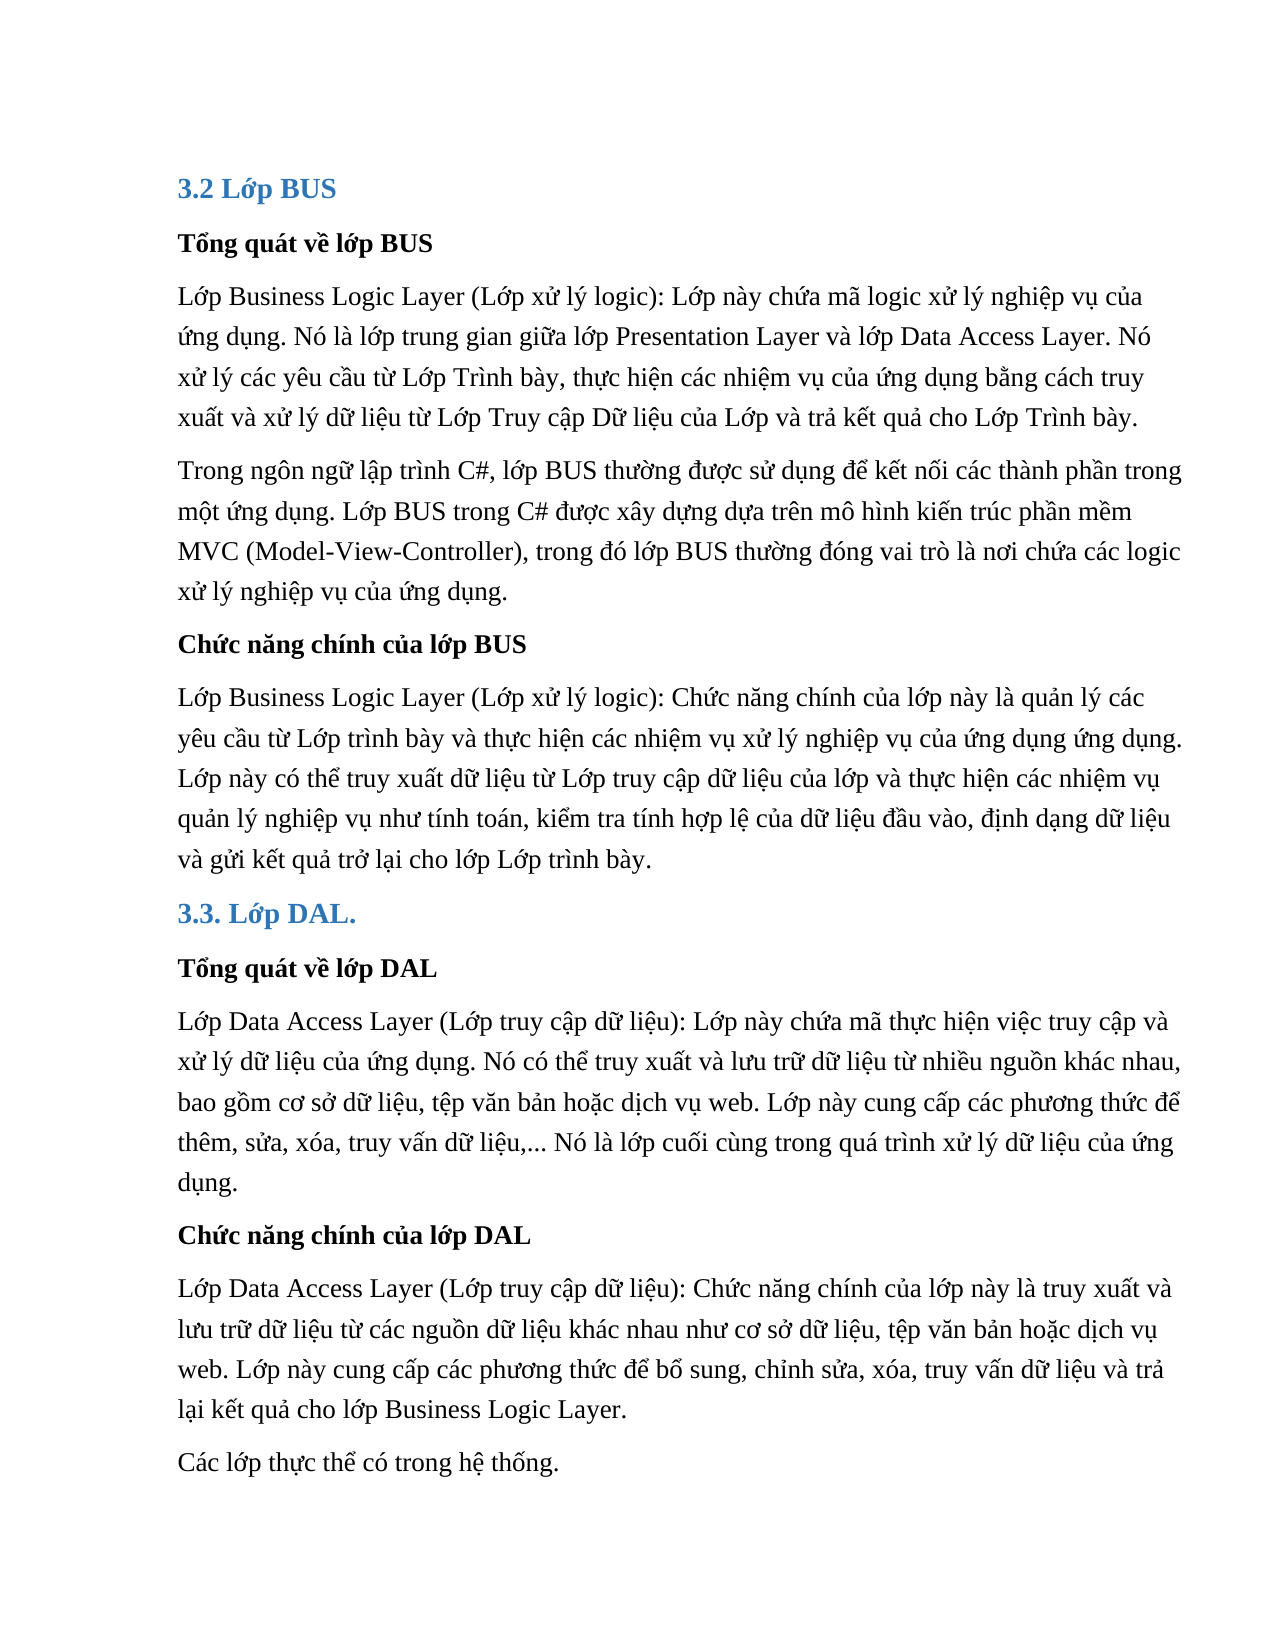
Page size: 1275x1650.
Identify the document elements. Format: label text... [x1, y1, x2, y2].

text Chức năng chính của lớp DAL [177, 1219, 1186, 1251]
text Tổng quát về lớp BUS [177, 227, 1186, 258]
subtitle 3.2 Lớp BUS [177, 171, 1186, 204]
text Các lớp thực thể có trong hệ thống. [177, 1446, 1186, 1478]
text Lớp Business Logic Layer (Lớp xử lý logic): Lớp này chứa mã logic xử lý nghiệp vụ của ứng dụng. Nó là lớp trung gian giữa lớp Presentation Layer và lớp Data Access Layer. Nó xử lý các yêu cầu từ Lớp Trình bày, thực hiện các nhiệm vụ của ứng dụng bằng cách truy xuất và xử lý dữ liệu từ Lớp Truy cập Dữ liệu của Lớp và trả kết quả cho Lớp Trình bày. [177, 280, 1186, 432]
text Chức năng chính của lớp BUS [177, 628, 1186, 659]
text Lớp Data Access Layer (Lớp truy cập dữ liệu): Chức năng chính của lớp này là truy xuất và lưu trữ dữ liệu từ các nguồn dữ liệu khác nhau như cơ sở dữ liệu, tệp văn bản hoặc dịch vụ web. Lớp này cung cấp các phương thức để bổ sung, chỉnh sửa, xóa, truy vấn dữ liệu và trả lại kết quả cho lớp Business Logic Layer. [177, 1272, 1186, 1425]
text Lớp Business Logic Layer (Lớp xử lý logic): Chức năng chính của lớp này là quản lý các yêu cầu từ Lớp trình bày và thực hiện các nhiệm vụ xử lý nghiệp vụ của ứng dụng ứng dụng. Lớp này có thể truy xuất dữ liệu từ Lớp truy cập dữ liệu của lớp và thực hiện các nhiệm vụ quản lý nghiệp vụ như tính toán, kiểm tra tính hợp lệ của dữ liệu đầu vào, định dạng dữ liệu và gửi kết quả trở lại cho lớp Lớp trình bày. [177, 681, 1186, 874]
text Trong ngôn ngữ lập trình C#, lớp BUS thường được sử dụng để kết nối các thành phần trong một ứng dụng. Lớp BUS trong C# được xây dựng dựa trên mô hình kiến trúc phần mềm MVC (Model-View-Controller), trong đó lớp BUS thường đóng vai trò là nơi chứa các logic xử lý nghiệp vụ của ứng dụng. [177, 454, 1186, 607]
text Lớp Data Access Layer (Lớp truy cập dữ liệu): Lớp này chứa mã thực hiện việc truy cập và xử lý dữ liệu của ứng dụng. Nó có thể truy xuất và lưu trữ dữ liệu từ nhiều nguồn khác nhau, bao gồm cơ sở dữ liệu, tệp văn bản hoặc dịch vụ web. Lớp này cung cấp các phương thức để thêm, sửa, xóa, truy vấn dữ liệu,... Nó là lớp cuối cùng trong quá trình xử lý dữ liệu của ứng dụng. [177, 1005, 1186, 1198]
subtitle 3.3. Lớp DAL. [177, 896, 1186, 929]
text Tổng quát về lớp DAL [177, 952, 1186, 983]
